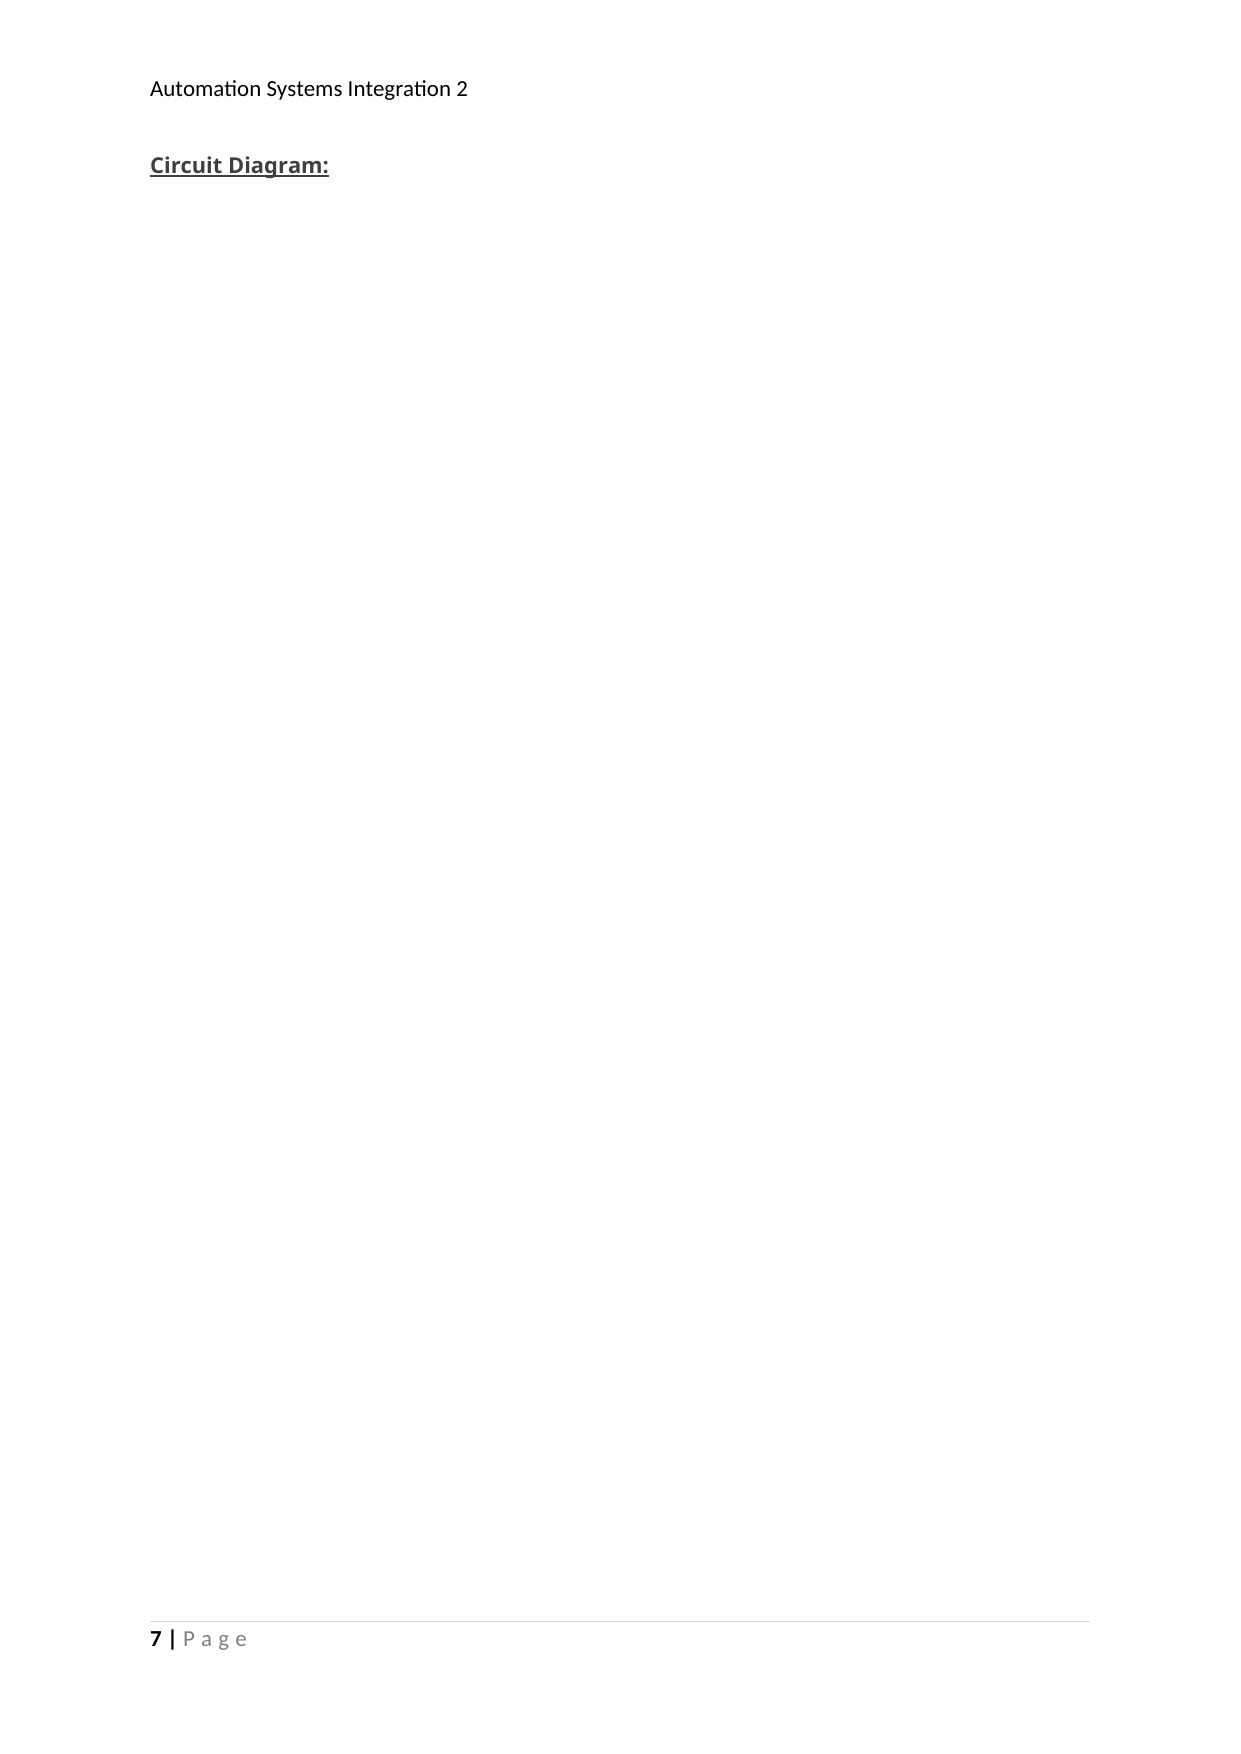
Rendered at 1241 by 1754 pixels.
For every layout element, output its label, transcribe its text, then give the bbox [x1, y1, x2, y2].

text Circuit Diagram: [150, 150, 1090, 180]
